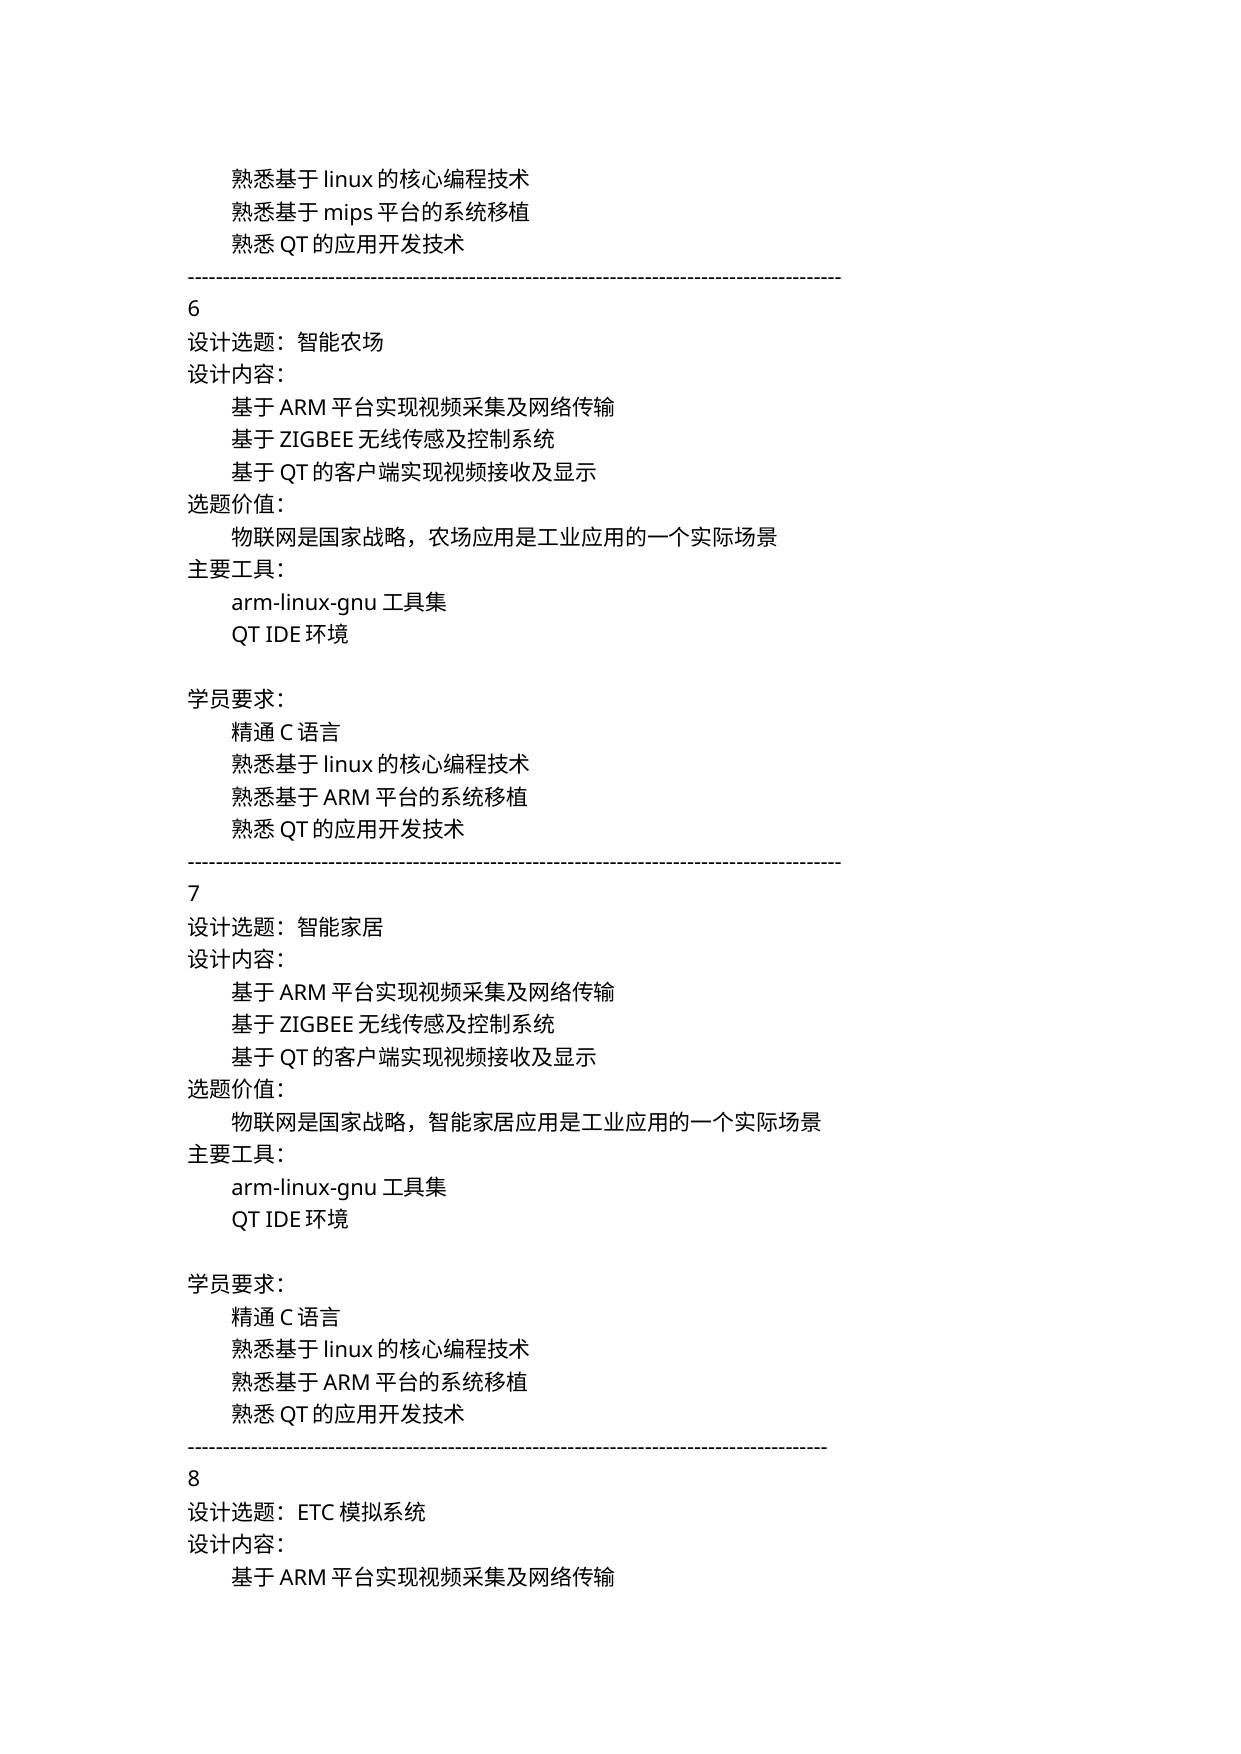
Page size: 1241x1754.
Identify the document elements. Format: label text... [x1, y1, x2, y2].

text 学员要求： [187, 1267, 1053, 1299]
text 主要工具： [187, 1137, 1053, 1169]
text 物联网是国家战略，农场应用是工业应用的一个实际场景 [187, 519, 1053, 552]
text 设计内容： [187, 357, 1053, 389]
text 设计内容： [187, 942, 1053, 974]
text 熟悉QT的应用开发技术 [187, 1397, 1053, 1429]
text 基于ARM平台实现视频采集及网络传输 [187, 389, 1053, 422]
text 基于ZIGBEE无线传感及控制系统 [187, 422, 1053, 454]
text 基于ARM平台实现视频采集及网络传输 [187, 974, 1053, 1007]
text arm-linux-gnu工具集 [187, 584, 1053, 617]
text 熟悉基于linux的核心编程技术 [187, 162, 1053, 194]
text 精通C语言 [187, 1299, 1053, 1332]
text 熟悉QT的应用开发技术 [187, 812, 1053, 844]
text 7 [187, 877, 1053, 909]
text 精通C语言 [187, 714, 1053, 747]
text 设计选题：智能农场 [187, 324, 1053, 357]
text 基于QT的客户端实现视频接收及显示 [187, 454, 1053, 487]
text 物联网是国家战略，智能家居应用是工业应用的一个实际场景 [187, 1104, 1053, 1137]
text 设计选题：ETC模拟系统 [187, 1494, 1053, 1527]
text 主要工具： [187, 552, 1053, 584]
text 6 [187, 292, 1053, 324]
text QT IDE环境 [187, 1202, 1053, 1234]
text 学员要求： [187, 682, 1053, 714]
text 熟悉QT的应用开发技术 [187, 227, 1053, 259]
text 熟悉基于linux的核心编程技术 [187, 1332, 1053, 1364]
text --------------------------------------------------------------------------------------------- [187, 844, 1053, 877]
text arm-linux-gnu工具集 [187, 1169, 1053, 1202]
text 熟悉基于mips平台的系统移植 [187, 194, 1053, 227]
text ------------------------------------------------------------------------------------------- [187, 1429, 1053, 1462]
text QT IDE环境 [187, 617, 1053, 649]
text 选题价值： [187, 1072, 1053, 1104]
text 设计内容： [187, 1527, 1053, 1559]
text 熟悉基于ARM平台的系统移植 [187, 1364, 1053, 1397]
text 基于QT的客户端实现视频接收及显示 [187, 1039, 1053, 1072]
text 熟悉基于linux的核心编程技术 [187, 747, 1053, 779]
text 设计选题：智能家居 [187, 909, 1053, 942]
text 熟悉基于ARM平台的系统移植 [187, 779, 1053, 812]
text --------------------------------------------------------------------------------------------- [187, 259, 1053, 292]
text 8 [187, 1462, 1053, 1494]
text 选题价值： [187, 487, 1053, 519]
text 基于ARM平台实现视频采集及网络传输 [187, 1559, 1053, 1592]
text 基于ZIGBEE无线传感及控制系统 [187, 1007, 1053, 1039]
